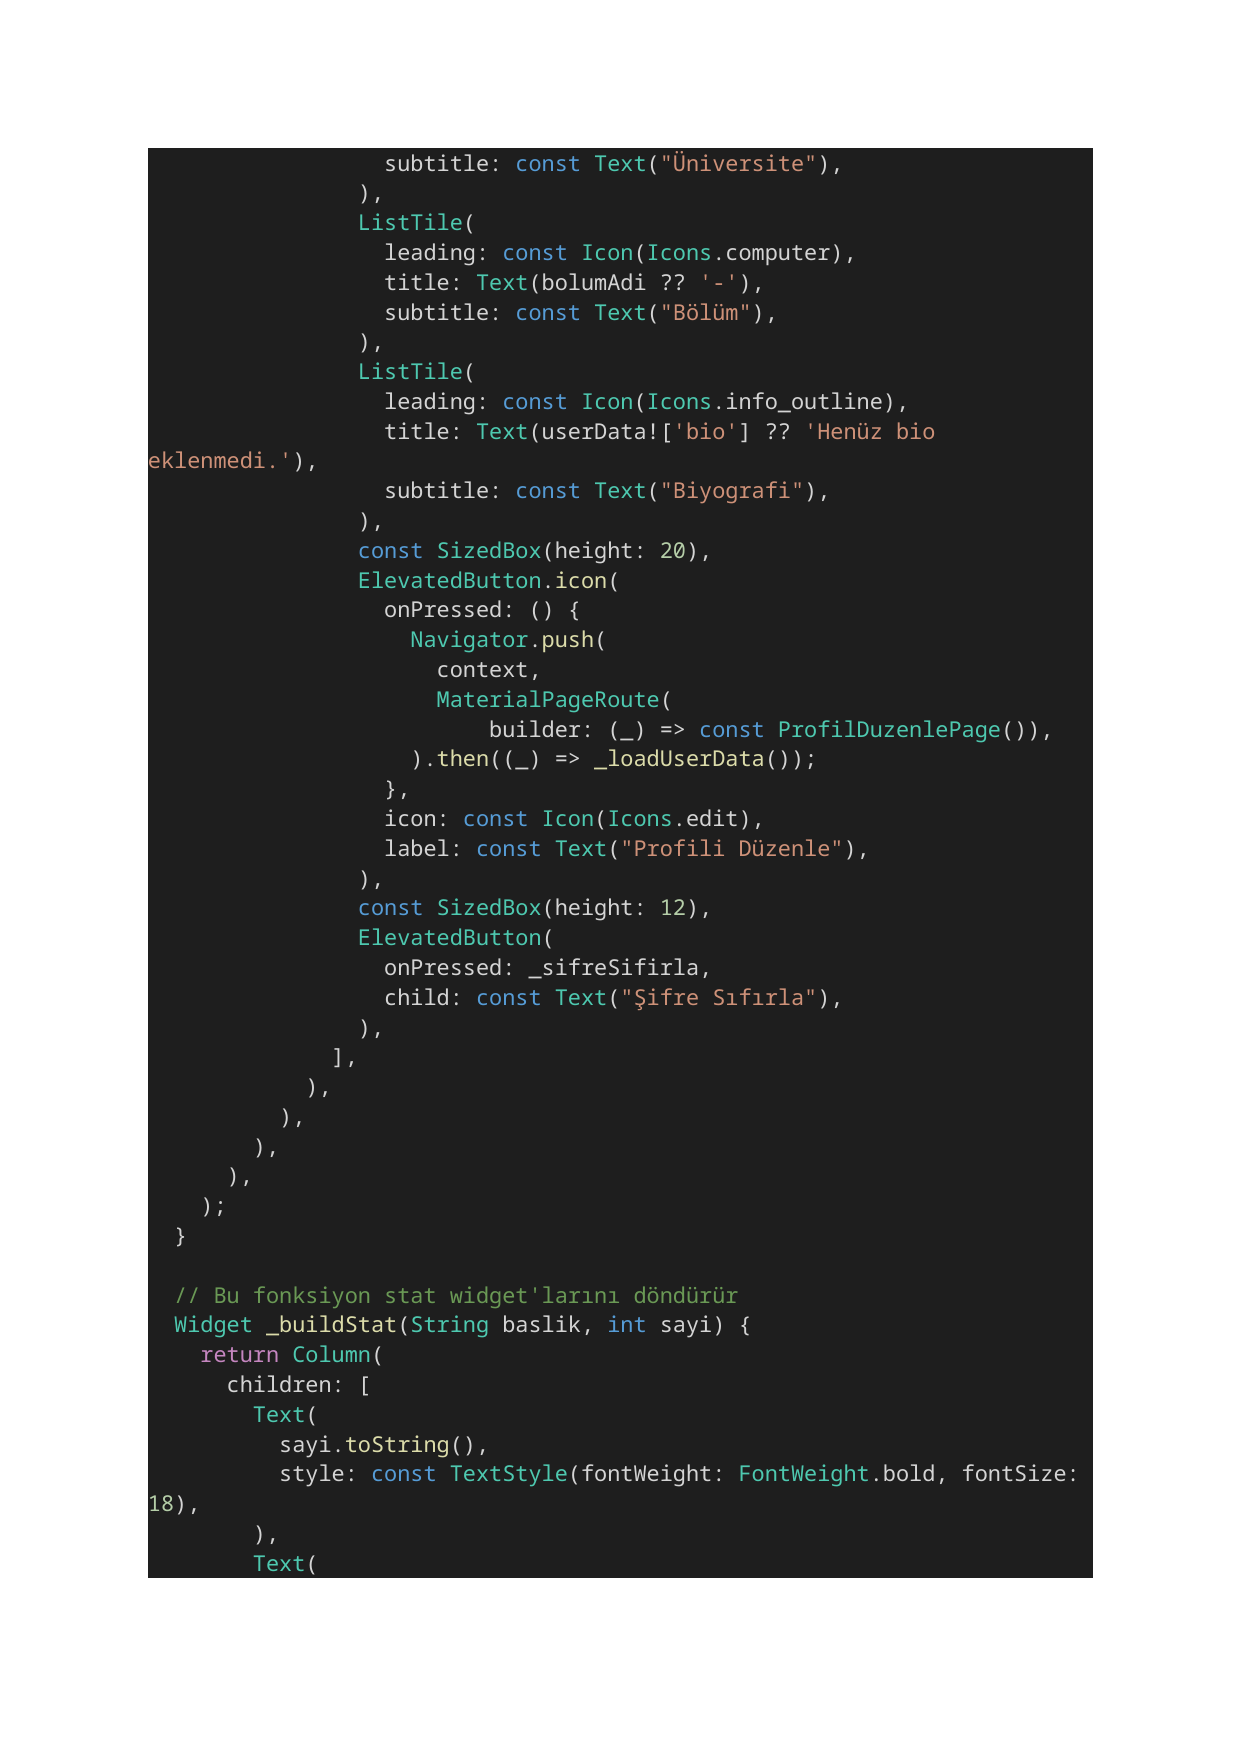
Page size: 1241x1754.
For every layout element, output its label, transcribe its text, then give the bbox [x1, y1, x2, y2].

text } [148, 1220, 1093, 1250]
text Text( [148, 1399, 1093, 1429]
text Widget _buildStat(String baslik, int sayi) { [148, 1309, 1093, 1339]
text ); [148, 1190, 1093, 1220]
text context, [148, 654, 1093, 684]
text style: const TextStyle(fontWeight: FontWeight.bold, fontSize: 18), [148, 1458, 1093, 1518]
text ListTile( [148, 356, 1093, 386]
text ), [148, 505, 1093, 535]
text Navigator.push( [148, 624, 1093, 654]
text onPressed: _sifreSifirla, [148, 952, 1093, 982]
text child: const Text("Şifre Sıfırla"), [148, 982, 1093, 1012]
text children: [ [148, 1369, 1093, 1399]
text ).then((_) => _loadUserData()); [148, 743, 1093, 773]
text }, [148, 773, 1093, 803]
text ), [148, 177, 1093, 207]
text subtitle: const Text("Biyografi"), [148, 475, 1093, 505]
text ), [148, 326, 1093, 356]
text // Bu fonksiyon stat widget'larını döndürür [148, 1280, 1093, 1309]
text title: Text(userData!['bio'] ?? 'Henüz bio eklenmedi.'), [148, 416, 1093, 475]
text ), [148, 1518, 1093, 1548]
text icon: const Icon(Icons.edit), [148, 803, 1093, 833]
text Text( [148, 1548, 1093, 1578]
text onPressed: () { [148, 594, 1093, 624]
text ), [148, 1101, 1093, 1131]
text ElevatedButton( [148, 922, 1093, 952]
text title: Text(bolumAdi ?? '-'), [148, 267, 1093, 297]
text subtitle: const Text("Bölüm"), [148, 297, 1093, 326]
text ElevatedButton.icon( [148, 565, 1093, 594]
text ), [148, 1161, 1093, 1190]
text sayi.toString(), [148, 1429, 1093, 1458]
text leading: const Icon(Icons.computer), [148, 237, 1093, 267]
text return Column( [148, 1339, 1093, 1369]
text ), [148, 1131, 1093, 1161]
text ), [148, 1012, 1093, 1041]
text const SizedBox(height: 20), [148, 535, 1093, 565]
text MaterialPageRoute( [148, 684, 1093, 714]
text label: const Text("Profili Düzenle"), [148, 833, 1093, 863]
text ListTile( [148, 207, 1093, 237]
text subtitle: const Text("Üniversite"), [148, 148, 1093, 177]
text ), [148, 863, 1093, 892]
text leading: const Icon(Icons.info_outline), [148, 386, 1093, 416]
text ], [148, 1041, 1093, 1071]
text const SizedBox(height: 12), [148, 892, 1093, 922]
text builder: (_) => const ProfilDuzenlePage()), [148, 714, 1093, 743]
text ), [148, 1071, 1093, 1101]
